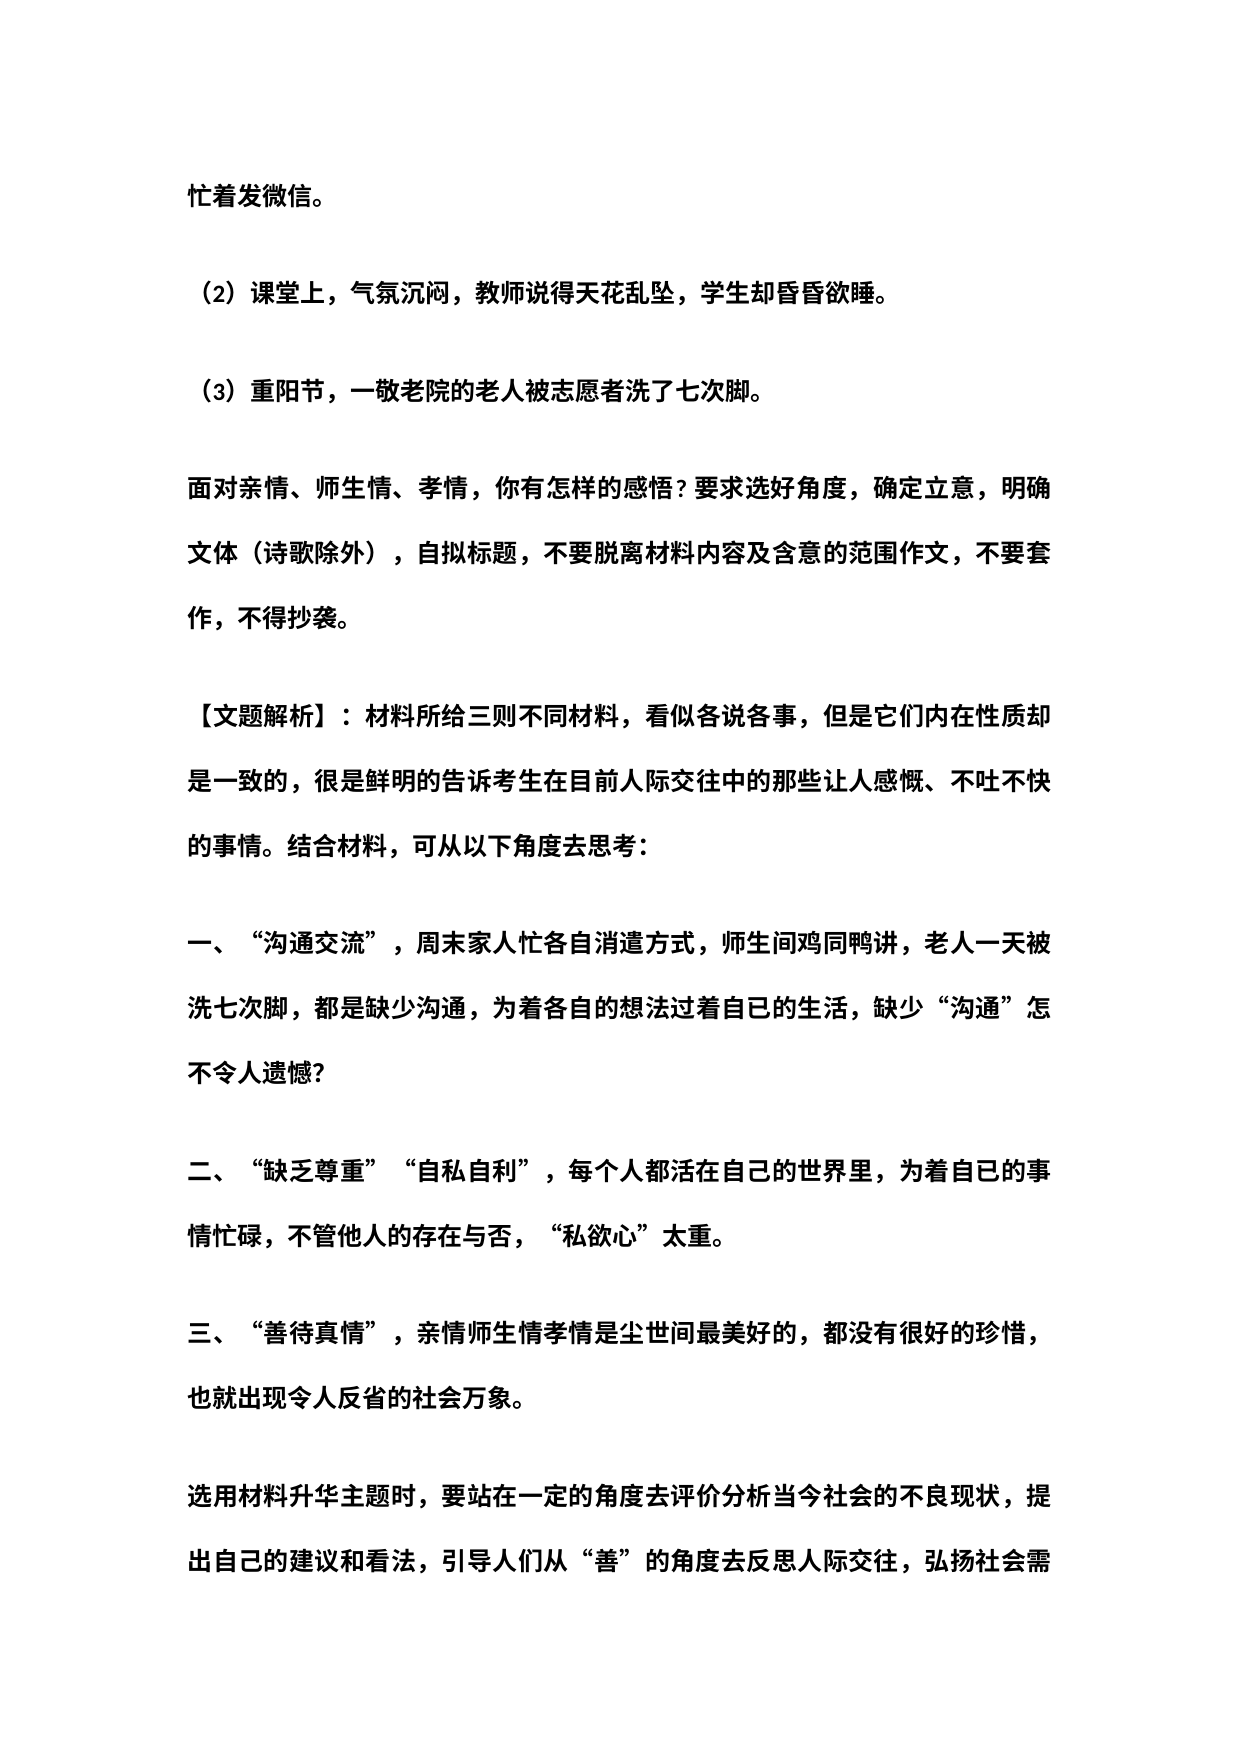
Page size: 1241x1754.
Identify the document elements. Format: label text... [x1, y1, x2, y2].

text 一、“沟通交流”，周末家人忙各自消遣方式，师生间鸡同鸭讲，老人一天被洗七次脚，都是缺少沟通，为着各自的想法过着自已的生活，缺少“沟通”怎不令人遗憾？ [187, 909, 1053, 1104]
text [187, 1462, 1053, 1592]
text （3）重阳节，一敬老院的老人被志愿者洗了七次脚。 [187, 357, 1053, 422]
text 【文题解析】：材料所给三则不同材料，看似各说各事，但是它们内在性质却是一致的，很是鲜明的告诉考生在目前人际交往中的那些让人感慨、不吐不快的事情。结合材料，可从以下角度去思考： [187, 682, 1053, 877]
text 三、“善待真情”，亲情师生情孝情是尘世间最美好的，都没有很好的珍惜，也就出现令人反省的社会万象。 [187, 1299, 1053, 1429]
text 面对亲情、师生情、孝情，你有怎样的感悟? 要求选好角度，确定立意，明确文体（诗歌除外），自拟标题，不要脱离材料内容及含意的范围作文，不要套作，不得抄袭。 [187, 454, 1053, 649]
text 二、“缺乏尊重”“自私自利”，每个人都活在自己的世界里，为着自已的事情忙碌，不管他人的存在与否，“私欲心”太重。 [187, 1137, 1053, 1267]
text （2）课堂上，气氛沉闷，教师说得天花乱坠，学生却昏昏欲睡。 [187, 259, 1053, 324]
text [187, 162, 1053, 227]
